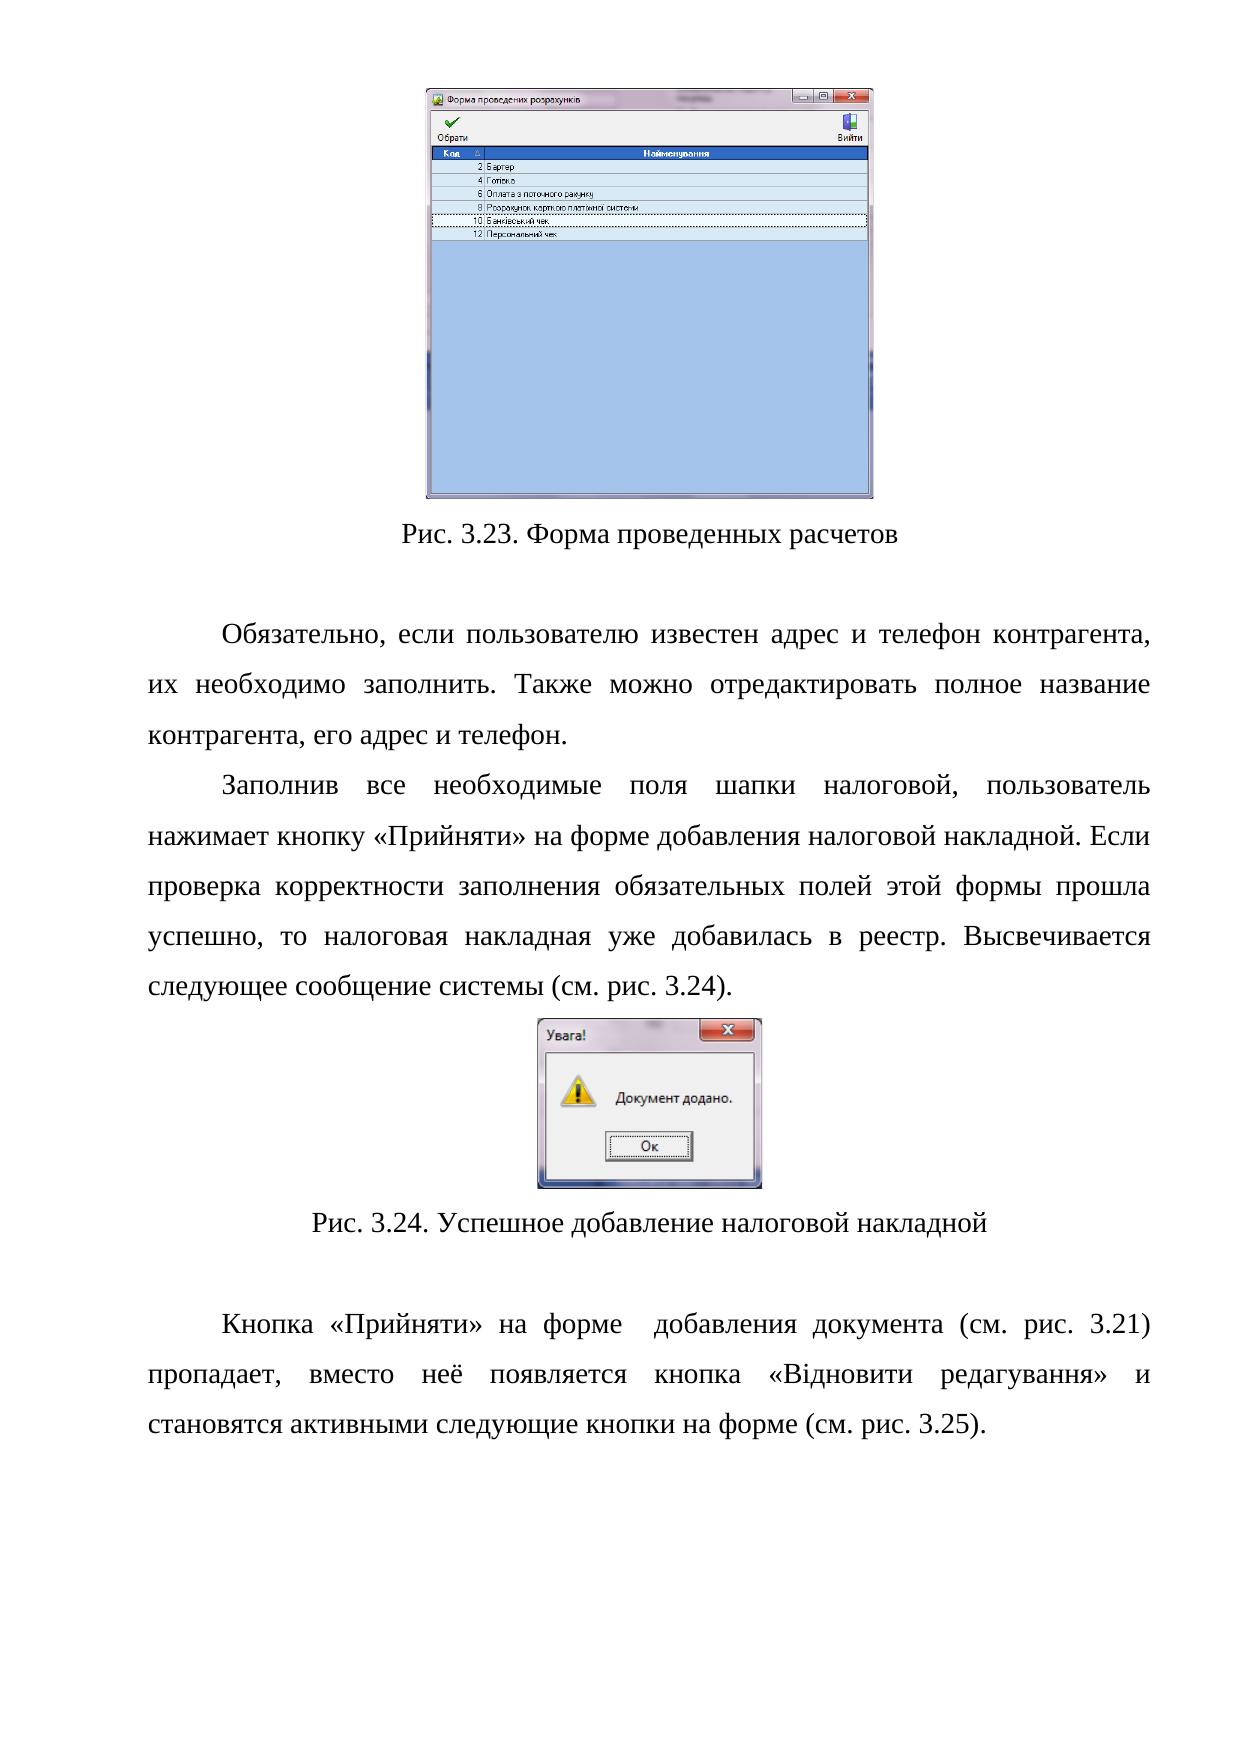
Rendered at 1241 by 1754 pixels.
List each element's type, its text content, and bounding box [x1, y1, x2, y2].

picture [537, 1018, 763, 1189]
text Рис. 3.24. Успешное добавление налоговой накладной [148, 1205, 1152, 1239]
picture [425, 88, 874, 499]
text Обязательно, если пользователю известен адрес и телефон контрагента, их необходимо заполнить. Также можно отредактировать полное название контрагента, его адрес и телефон. [148, 616, 1152, 751]
text Рис. 3.23. Форма проведенных расчетов [148, 516, 1152, 549]
text Кнопка «Прийняти» на форме добавления документа (см. рис. 3.21) пропадает, вместо неё появляется кнопка «Відновити редагування» и становятся активными следующие кнопки на форме (см. рис. 3.25). [148, 1306, 1152, 1440]
text Заполнив все необходимые поля шапки налоговой, пользователь нажимает кнопку «Прийняти» на форме добавления налоговой накладной. Если проверка корректности заполнения обязательных полей этой формы прошла успешно, то налоговая накладная уже добавилась в реестр. Высвечивается следующее сообщение системы (см. рис. 3.24). [148, 767, 1152, 1002]
